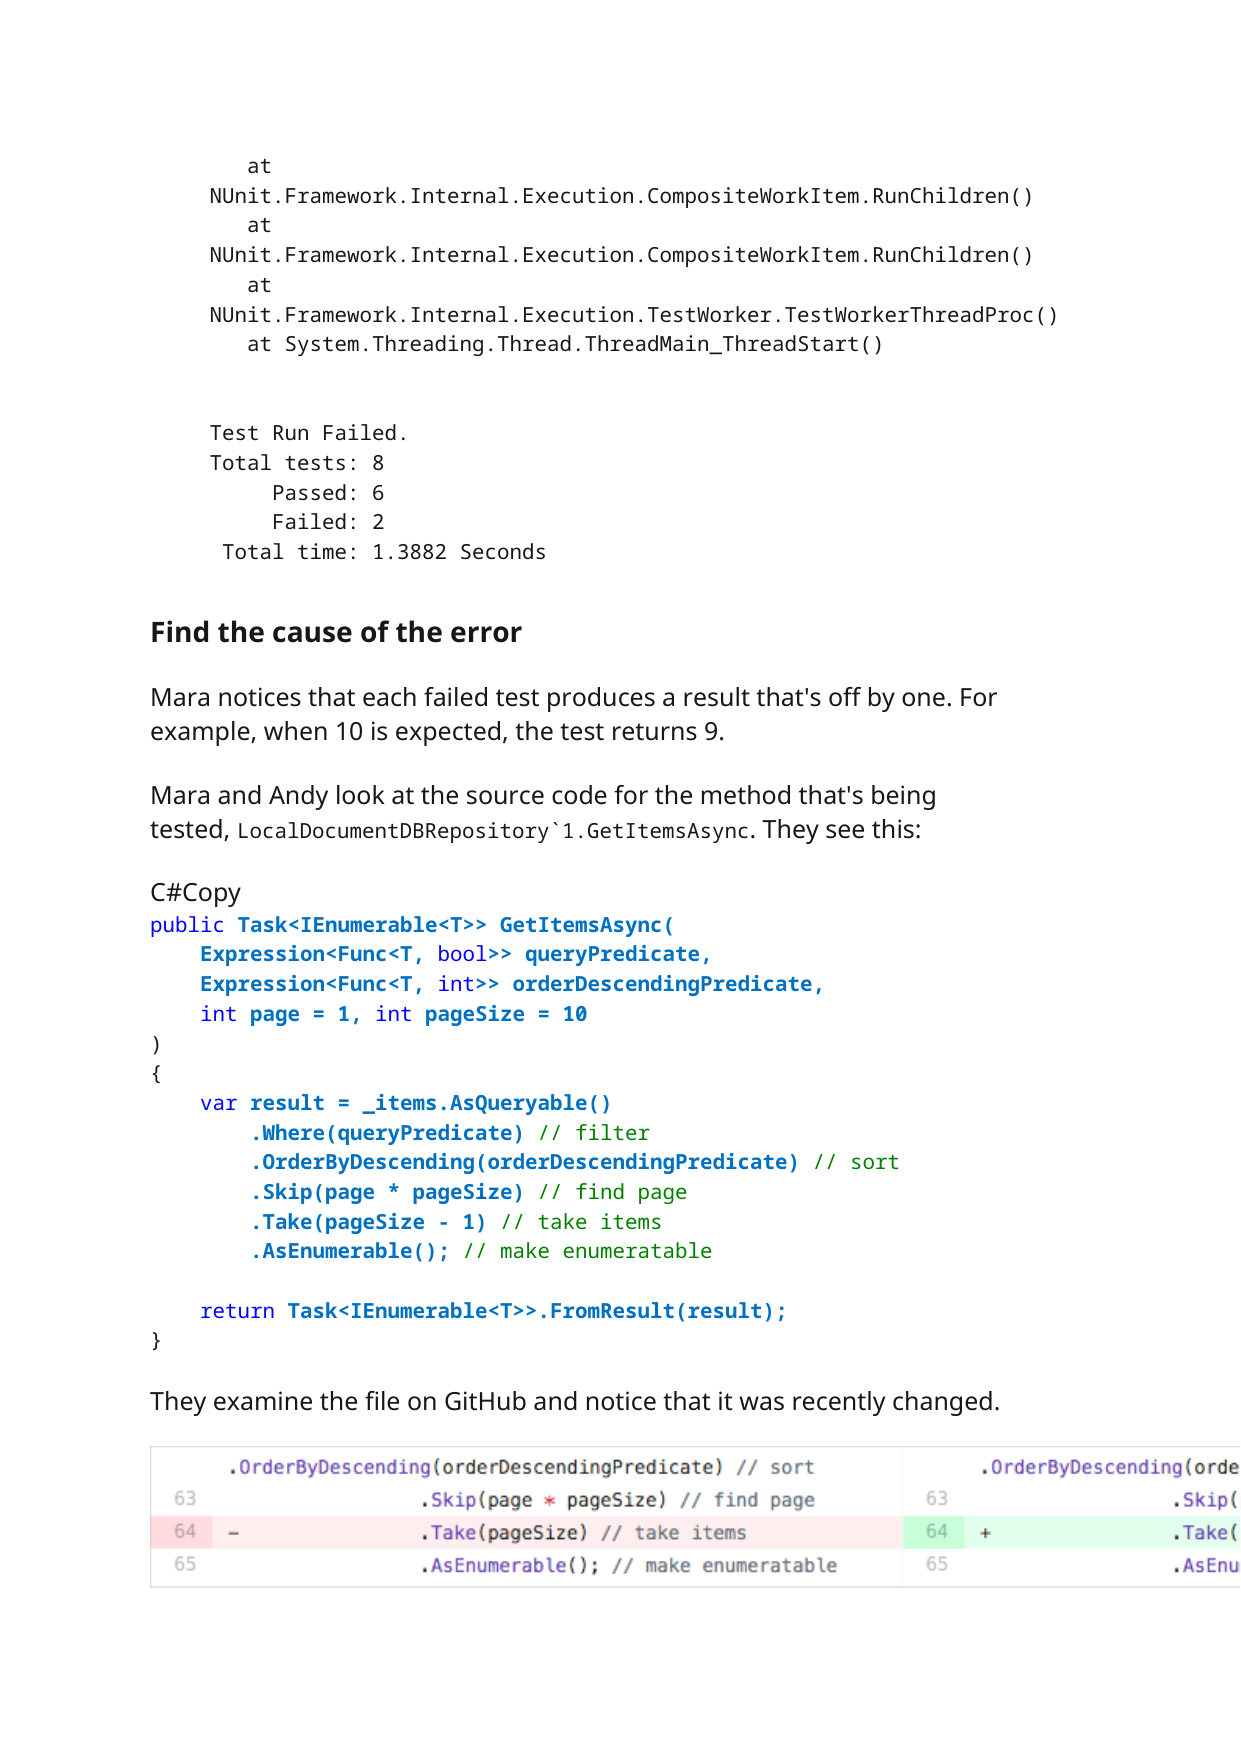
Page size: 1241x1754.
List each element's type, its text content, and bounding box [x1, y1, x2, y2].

text They examine the file on GitHub and notice that it was recently changed. [150, 1383, 1090, 1417]
text var result = _items.AsQueryable() [150, 1087, 1090, 1116]
text { [150, 1057, 1090, 1087]
text at NUnit.Framework.Internal.Execution.CompositeWorkItem.RunChildren() [209, 150, 1090, 209]
text Total time: 1.3882 Seconds [209, 536, 1090, 566]
text at NUnit.Framework.Internal.Execution.CompositeWorkItem.RunChildren() [209, 209, 1090, 269]
text C#Copy [150, 874, 1090, 909]
text int page = 1, int pageSize = 10 [150, 998, 1090, 1027]
text .Take(pageSize - 1) // take items [150, 1206, 1090, 1235]
text Test Run Failed. [209, 417, 1090, 447]
text Mara and Andy look at the source code for the method that's being tested, LocalDocumentDBRepository`1.GetItemsAsync. They see this: [150, 777, 1090, 845]
text .AsEnumerable(); // make enumeratable [150, 1235, 1090, 1265]
text Failed: 2 [209, 506, 1090, 536]
text return Task<IEnumerable<T>>.FromResult(result); [150, 1294, 1090, 1324]
text .Where(queryPredicate) // filter [150, 1116, 1090, 1146]
text } [150, 1324, 1090, 1354]
text Expression<Func<T, bool>> queryPredicate, [150, 938, 1090, 968]
text .OrderByDescending(orderDescendingPredicate) // sort [150, 1146, 1090, 1176]
text Total tests: 8 [209, 447, 1090, 477]
text Expression<Func<T, int>> orderDescendingPredicate, [150, 968, 1090, 998]
text at System.Threading.Thread.ThreadMain_ThreadStart() [209, 328, 1090, 358]
picture [150, 1446, 1241, 1588]
text Find the cause of the error [150, 612, 1090, 651]
text public Task<IEnumerable<T>> GetItemsAsync( [150, 909, 1090, 938]
text Mara notices that each failed test produces a result that's off by one. For example, when 10 is expected, the test returns 9. [150, 680, 1090, 748]
text .Skip(page * pageSize) // find page [150, 1176, 1090, 1206]
text at NUnit.Framework.Internal.Execution.TestWorker.TestWorkerThreadProc() [209, 269, 1090, 328]
text Passed: 6 [209, 477, 1090, 506]
text ) [150, 1027, 1090, 1057]
